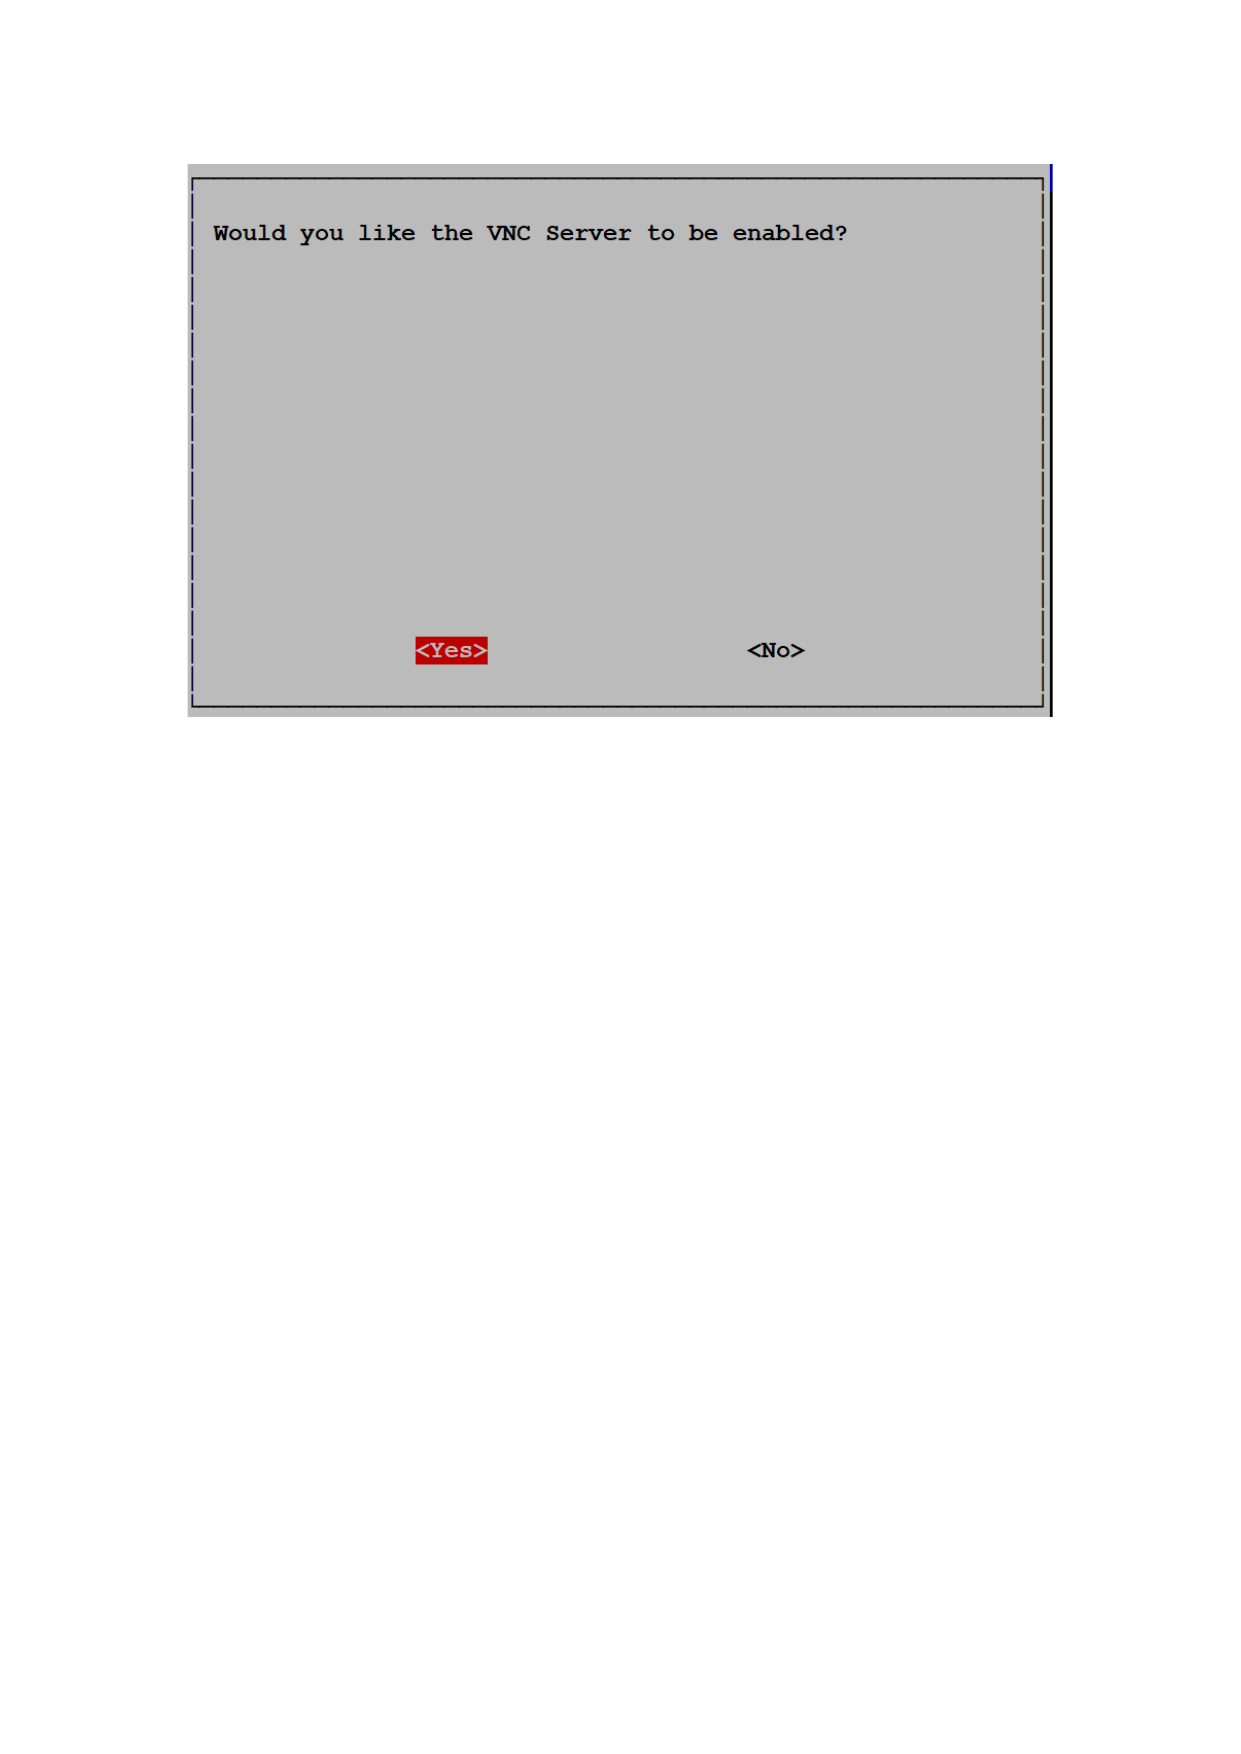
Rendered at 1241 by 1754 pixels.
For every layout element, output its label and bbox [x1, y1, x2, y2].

picture [187, 164, 1053, 717]
